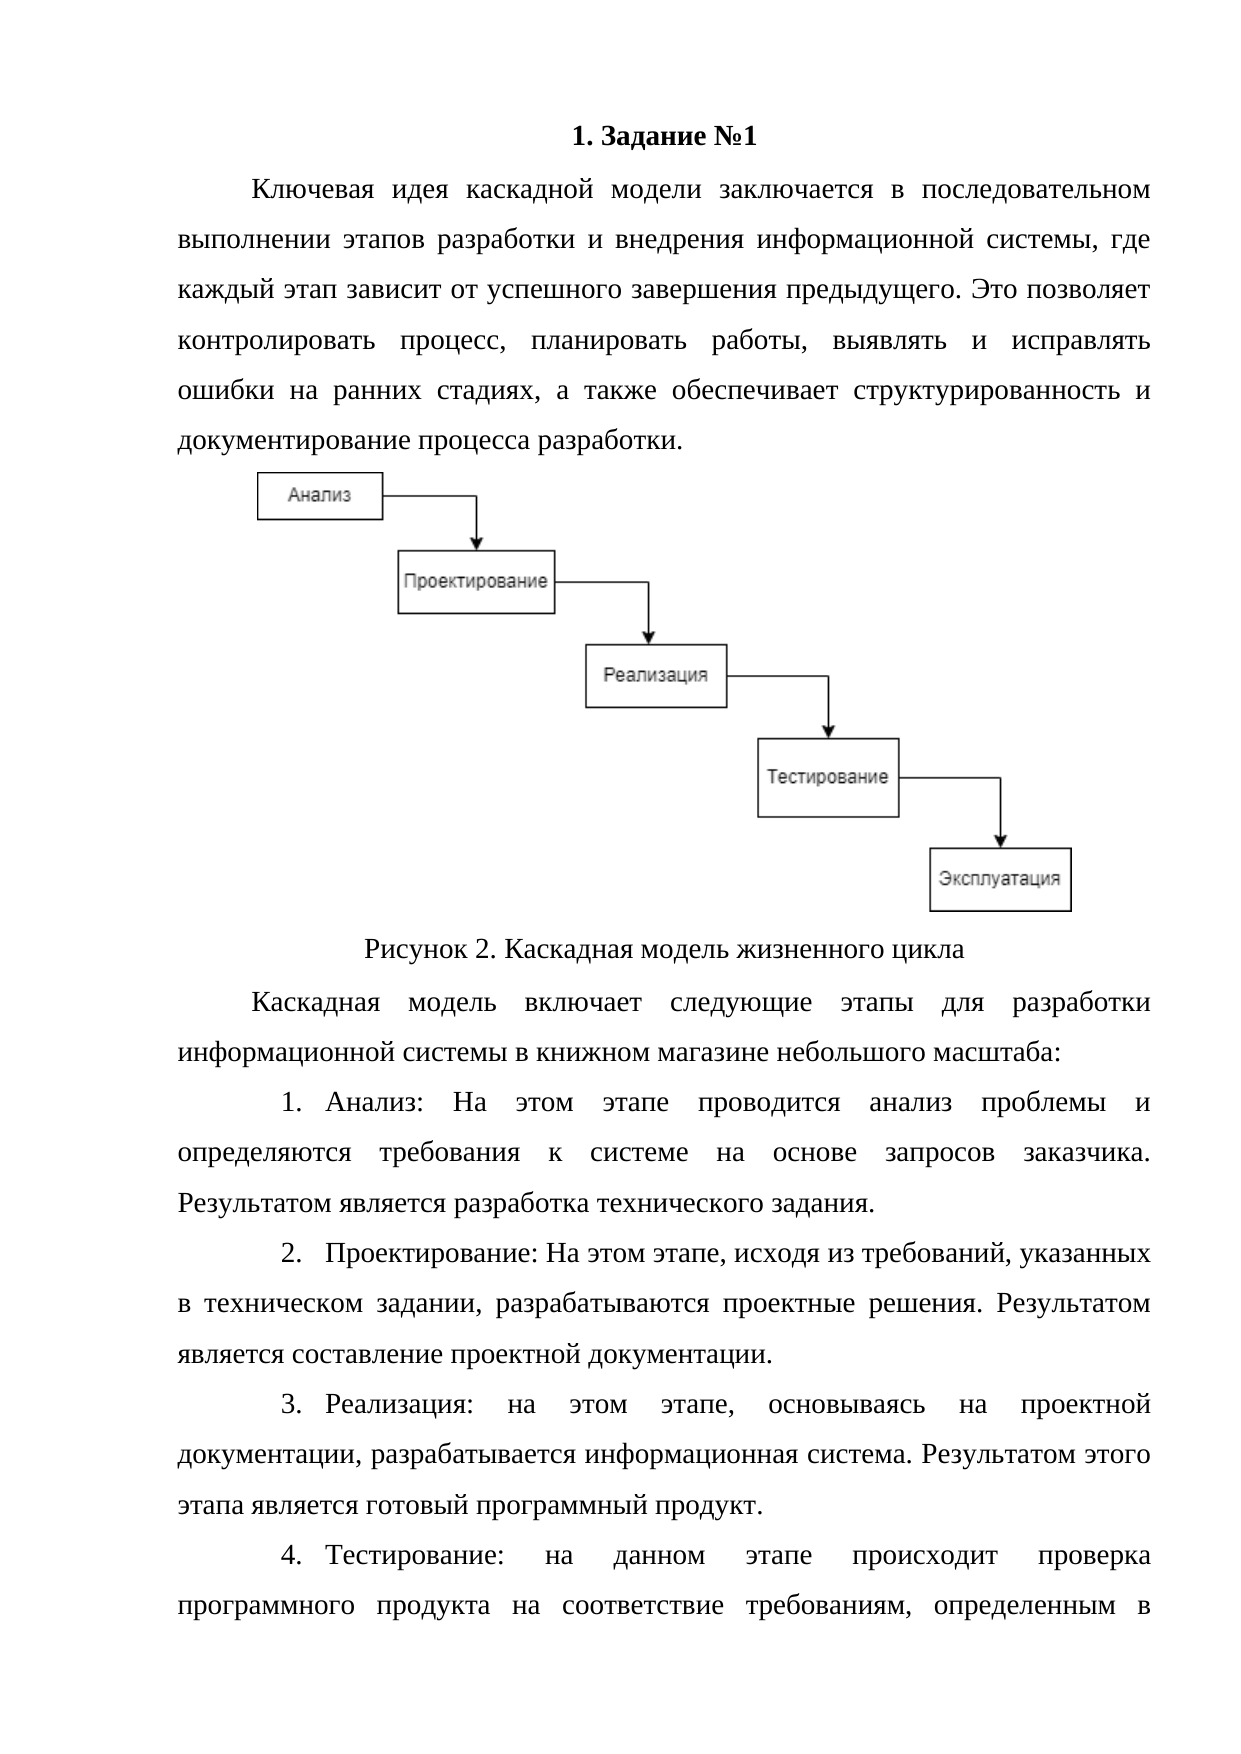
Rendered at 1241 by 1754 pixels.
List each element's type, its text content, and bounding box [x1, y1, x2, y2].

text 1. Задание №1 [177, 118, 1152, 152]
list Анализ: На этом этапе проводится анализ проблемы и определяются требования к системе на основе запросов заказчика. Результатом является разработка технического задания. [177, 1084, 1152, 1218]
list Реализация: на этом этапе, основываясь на проектной документации, разрабатывается информационная система. Результатом этого этапа является готовый программный продукт. [177, 1386, 1152, 1520]
text Каскадная модель включает следующие этапы для разработки информационной системы в книжном магазине небольшого масштаба: [177, 984, 1152, 1067]
text Рисунок 2. Каскадная модель жизненного цикла [177, 931, 1152, 964]
text Ключевая идея каскадной модели заключается в последовательном выполнении этапов разработки и внедрения информационной системы, где каждый этап зависит от успешного завершения предыдущего. Это позволяет контролировать процесс, планировать работы, выявлять и исправлять ошибки на ранних стадиях, а также обеспечивает структурированность и документирование процесса разработки. [177, 171, 1152, 456]
picture [257, 472, 1072, 912]
list Проектирование: На этом этапе, исходя из требований, указанных в техническом задании, разрабатываются проектные решения. Результатом является составление проектной документации. [177, 1235, 1152, 1369]
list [177, 1537, 1152, 1621]
